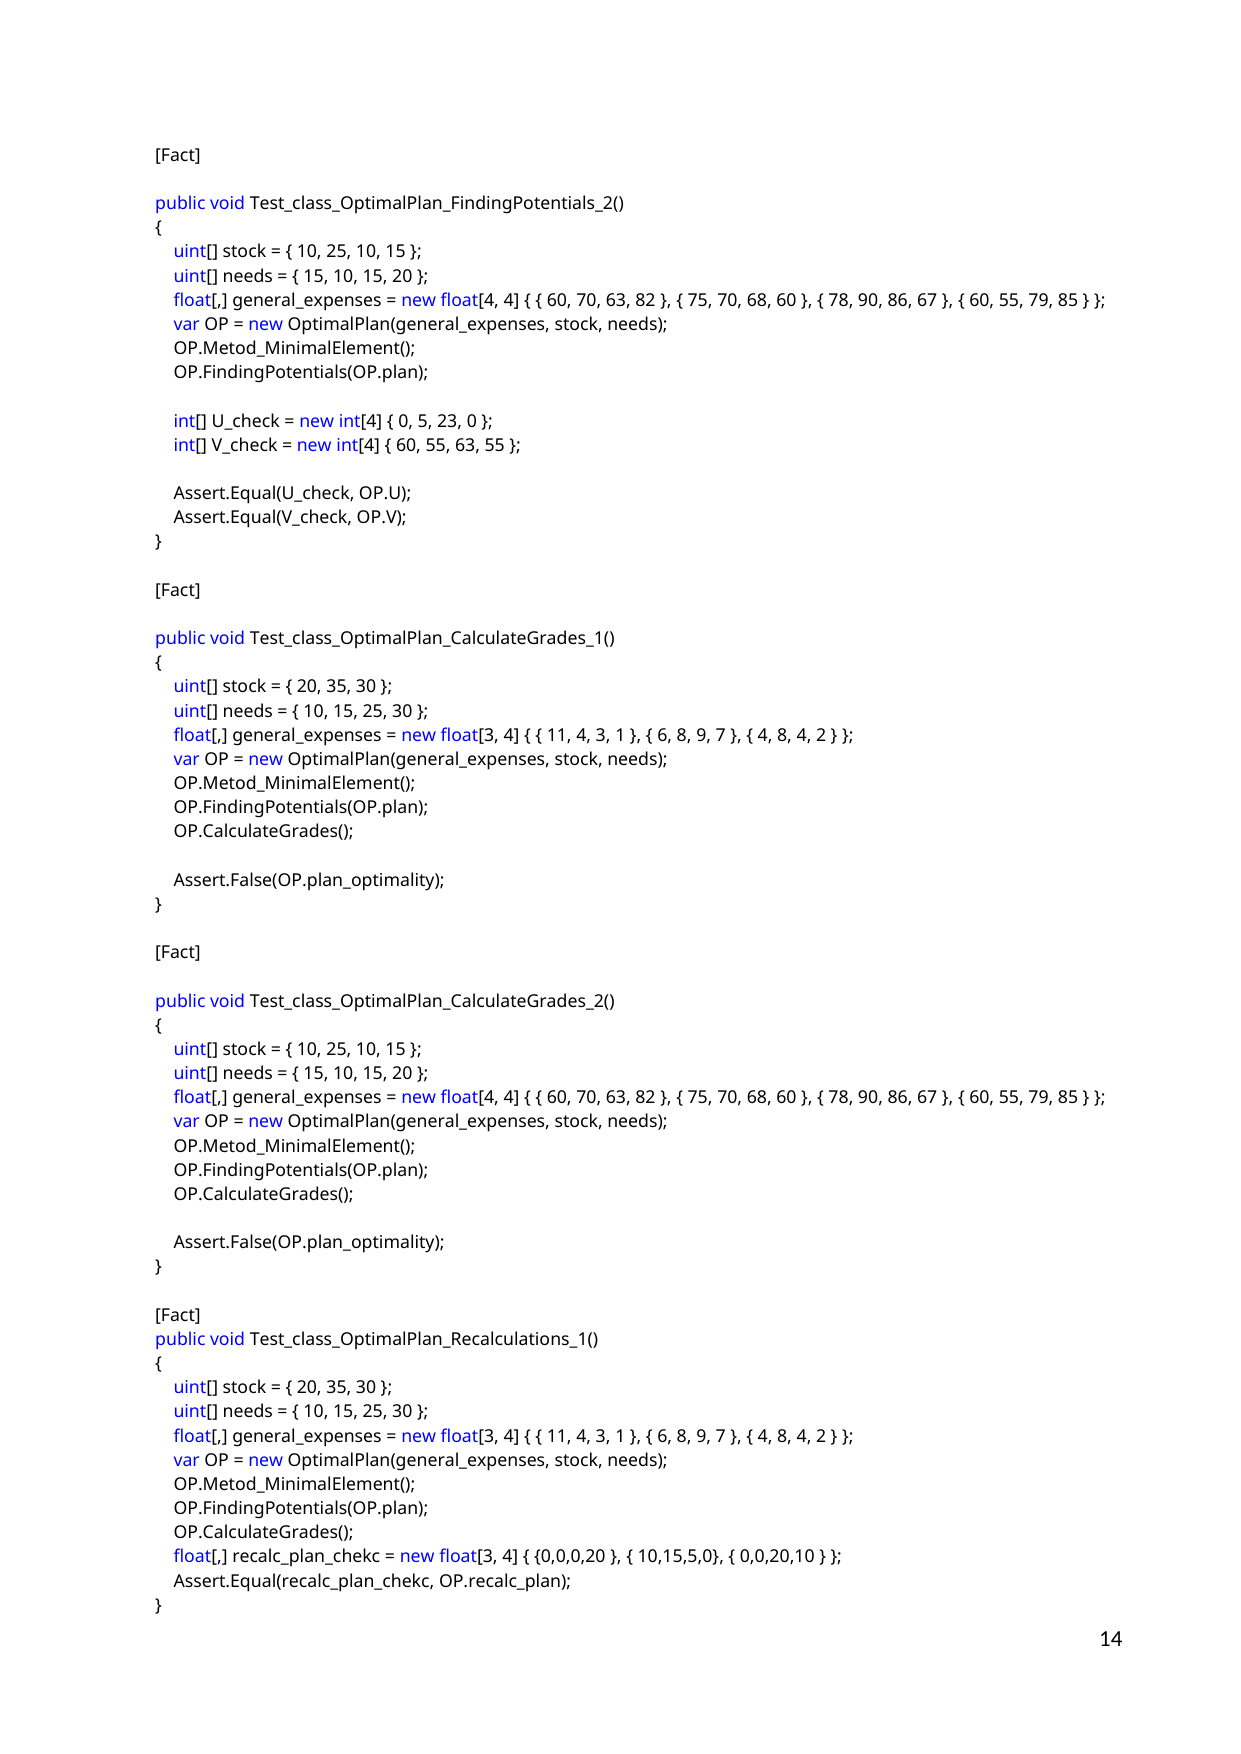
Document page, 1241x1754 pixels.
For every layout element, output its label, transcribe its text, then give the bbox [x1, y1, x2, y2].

text Assert.False(OP.plan_optimality); [118, 1230, 1122, 1254]
text int[] V_check = new int[4] { 60, 55, 63, 55 }; [118, 432, 1122, 456]
text uint[] needs = { 15, 10, 15, 20 }; [118, 263, 1122, 287]
text int[] U_check = new int[4] { 0, 5, 23, 0 }; [118, 408, 1122, 432]
text public void Test_class_OptimalPlan_CalculateGrades_2() [118, 988, 1122, 1012]
text float[,] general_expenses = new float[3, 4] { { 11, 4, 3, 1 }, { 6, 8, 9, 7 }, { 4, 8, 4, 2 } }; [118, 1423, 1122, 1447]
text public void Test_class_OptimalPlan_CalculateGrades_1() [118, 626, 1122, 650]
text float[,] general_expenses = new float[4, 4] { { 60, 70, 63, 82 }, { 75, 70, 68, 60 }, { 78, 90, 86, 67 }, { 60, 55, 79, 85 } }; [118, 1085, 1122, 1109]
text public void Test_class_OptimalPlan_Recalculations_1() [118, 1326, 1122, 1351]
text float[,] general_expenses = new float[4, 4] { { 60, 70, 63, 82 }, { 75, 70, 68, 60 }, { 78, 90, 86, 67 }, { 60, 55, 79, 85 } }; [118, 287, 1122, 311]
text [Fact] [118, 940, 1122, 964]
text var OP = new OptimalPlan(general_expenses, stock, needs); [118, 746, 1122, 771]
text { [118, 1012, 1122, 1036]
text { [118, 215, 1122, 239]
text OP.Metod_MinimalElement(); [118, 1133, 1122, 1157]
text Assert.False(OP.plan_optimality); [118, 867, 1122, 891]
text OP.Metod_MinimalElement(); [118, 336, 1122, 360]
text OP.CalculateGrades(); [118, 1181, 1122, 1206]
text } [118, 529, 1122, 553]
text [Fact] [118, 1302, 1122, 1326]
text uint[] stock = { 10, 25, 10, 15 }; [118, 239, 1122, 263]
text } [118, 1592, 1122, 1616]
text } [118, 891, 1122, 916]
text OP.CalculateGrades(); [118, 1520, 1122, 1544]
text { [118, 1351, 1122, 1375]
text OP.FindingPotentials(OP.plan); [118, 795, 1122, 819]
text float[,] recalc_plan_chekc = new float[3, 4] { {0,0,0,20 }, { 10,15,5,0}, { 0,0,20,10 } }; [118, 1544, 1122, 1568]
text uint[] stock = { 20, 35, 30 }; [118, 674, 1122, 698]
text OP.FindingPotentials(OP.plan); [118, 360, 1122, 384]
text var OP = new OptimalPlan(general_expenses, stock, needs); [118, 311, 1122, 336]
text OP.Metod_MinimalElement(); [118, 771, 1122, 795]
text OP.CalculateGrades(); [118, 819, 1122, 843]
text uint[] needs = { 15, 10, 15, 20 }; [118, 1061, 1122, 1085]
text uint[] stock = { 20, 35, 30 }; [118, 1375, 1122, 1399]
text public void Test_class_OptimalPlan_FindingPotentials_2() [118, 191, 1122, 215]
text Assert.Equal(V_check, OP.V); [118, 505, 1122, 529]
text Assert.Equal(U_check, OP.U); [118, 481, 1122, 505]
text OP.Metod_MinimalElement(); [118, 1471, 1122, 1496]
text var OP = new OptimalPlan(general_expenses, stock, needs); [118, 1447, 1122, 1471]
text uint[] needs = { 10, 15, 25, 30 }; [118, 1399, 1122, 1423]
text uint[] needs = { 10, 15, 25, 30 }; [118, 698, 1122, 722]
text } [118, 1254, 1122, 1278]
text uint[] stock = { 10, 25, 10, 15 }; [118, 1036, 1122, 1061]
text float[,] general_expenses = new float[3, 4] { { 11, 4, 3, 1 }, { 6, 8, 9, 7 }, { 4, 8, 4, 2 } }; [118, 722, 1122, 746]
text { [118, 650, 1122, 674]
text [Fact] [118, 142, 1122, 166]
text var OP = new OptimalPlan(general_expenses, stock, needs); [118, 1109, 1122, 1133]
text OP.FindingPotentials(OP.plan); [118, 1157, 1122, 1181]
text Assert.Equal(recalc_plan_chekc, OP.recalc_plan); [118, 1568, 1122, 1592]
text OP.FindingPotentials(OP.plan); [118, 1496, 1122, 1520]
text [Fact] [118, 577, 1122, 601]
